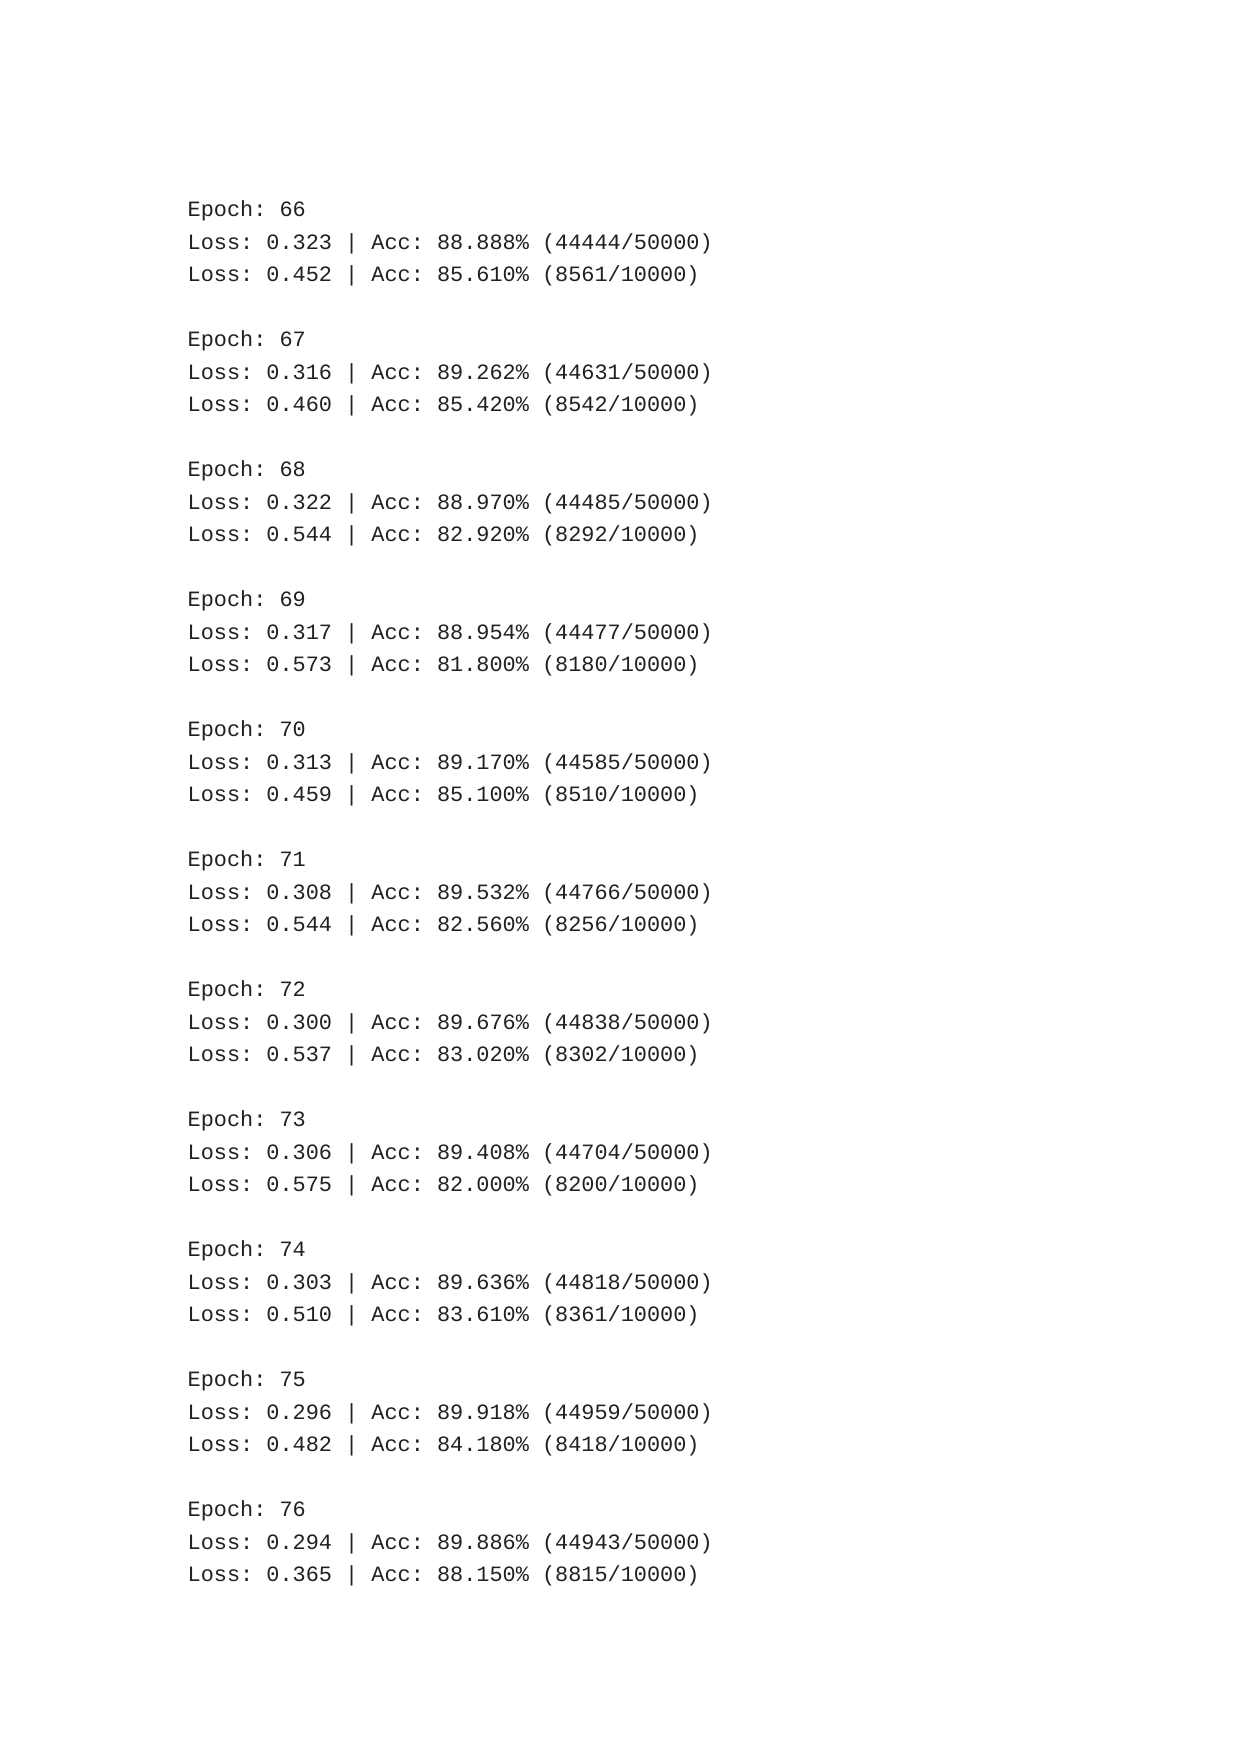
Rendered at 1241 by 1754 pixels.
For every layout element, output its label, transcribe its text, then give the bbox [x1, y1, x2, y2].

text Loss: 0.460 | Acc: 85.420% (8542/10000) [187, 389, 1053, 422]
text Epoch: 74 [187, 1234, 1053, 1267]
text Loss: 0.296 | Acc: 89.918% (44959/50000) [187, 1397, 1053, 1429]
text Loss: 0.452 | Acc: 85.610% (8561/10000) [187, 259, 1053, 292]
text Epoch: 71 [187, 844, 1053, 877]
text Loss: 0.294 | Acc: 89.886% (44943/50000) [187, 1527, 1053, 1559]
text Epoch: 66 [187, 194, 1053, 227]
text Loss: 0.306 | Acc: 89.408% (44704/50000) [187, 1137, 1053, 1169]
text Loss: 0.303 | Acc: 89.636% (44818/50000) [187, 1267, 1053, 1299]
text Loss: 0.575 | Acc: 82.000% (8200/10000) [187, 1169, 1053, 1202]
text Loss: 0.544 | Acc: 82.560% (8256/10000) [187, 909, 1053, 942]
text Loss: 0.544 | Acc: 82.920% (8292/10000) [187, 519, 1053, 552]
text Loss: 0.573 | Acc: 81.800% (8180/10000) [187, 649, 1053, 682]
text Epoch: 68 [187, 454, 1053, 487]
text Loss: 0.308 | Acc: 89.532% (44766/50000) [187, 877, 1053, 909]
text Epoch: 67 [187, 324, 1053, 357]
text Loss: 0.537 | Acc: 83.020% (8302/10000) [187, 1039, 1053, 1072]
text Loss: 0.459 | Acc: 85.100% (8510/10000) [187, 779, 1053, 812]
text Loss: 0.300 | Acc: 89.676% (44838/50000) [187, 1007, 1053, 1039]
text Loss: 0.317 | Acc: 88.954% (44477/50000) [187, 617, 1053, 649]
text Epoch: 75 [187, 1364, 1053, 1397]
text Loss: 0.316 | Acc: 89.262% (44631/50000) [187, 357, 1053, 389]
text Epoch: 70 [187, 714, 1053, 747]
text Epoch: 73 [187, 1104, 1053, 1137]
text Epoch: 72 [187, 974, 1053, 1007]
text Loss: 0.510 | Acc: 83.610% (8361/10000) [187, 1299, 1053, 1332]
text Loss: 0.323 | Acc: 88.888% (44444/50000) [187, 227, 1053, 259]
text Epoch: 76 [187, 1494, 1053, 1527]
text Loss: 0.322 | Acc: 88.970% (44485/50000) [187, 487, 1053, 519]
text Loss: 0.365 | Acc: 88.150% (8815/10000) [187, 1559, 1053, 1592]
text Loss: 0.482 | Acc: 84.180% (8418/10000) [187, 1429, 1053, 1462]
text Loss: 0.313 | Acc: 89.170% (44585/50000) [187, 747, 1053, 779]
text Epoch: 69 [187, 584, 1053, 617]
